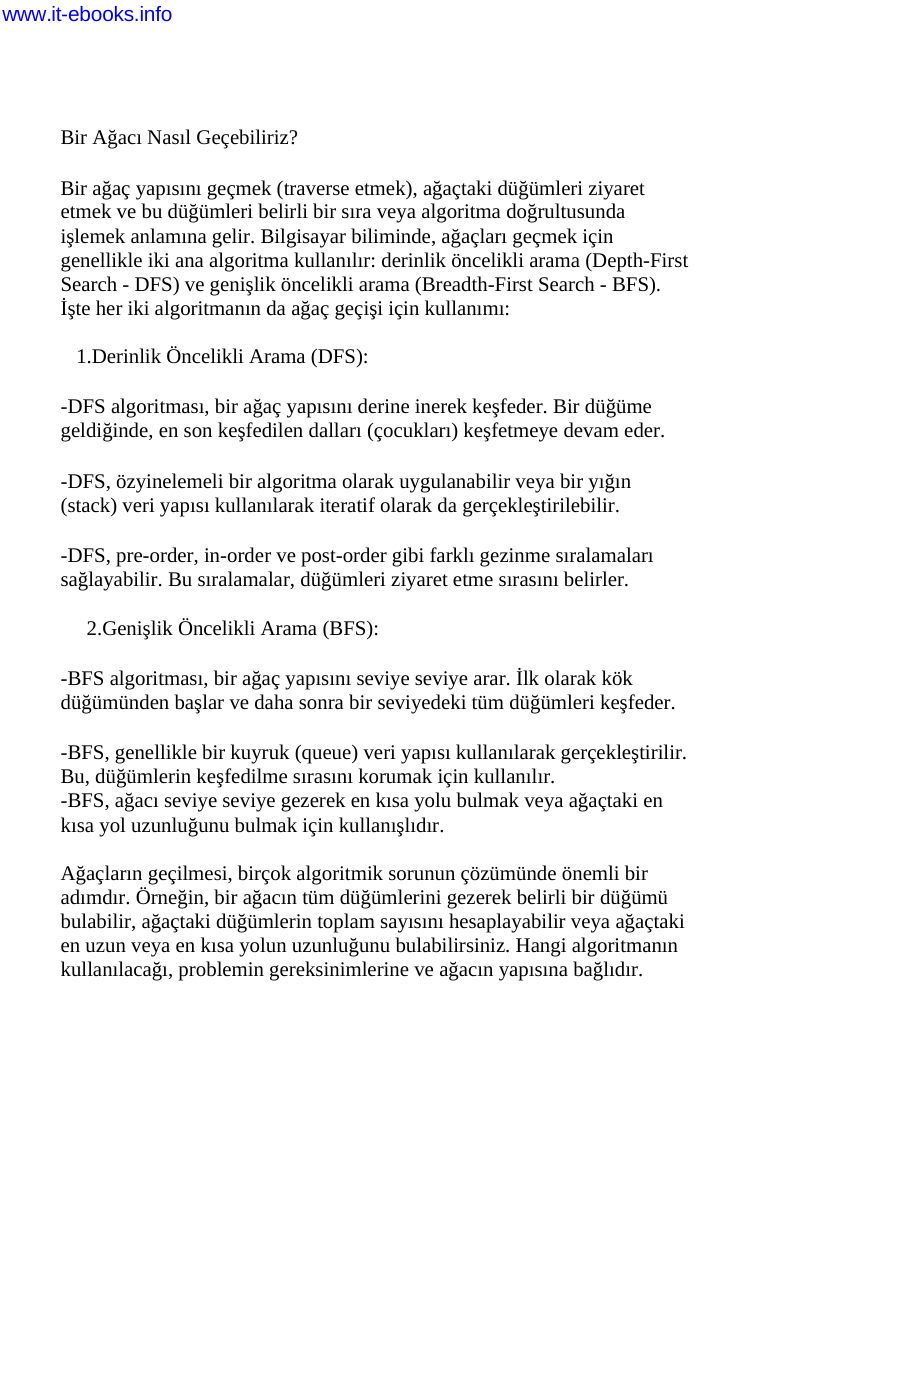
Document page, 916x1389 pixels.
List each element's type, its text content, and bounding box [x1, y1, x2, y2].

text -BFS, ağacı seviye seviye gezerek en kısa yolu bulmak veya ağaçtaki en kısa yol uzunluğunu bulmak için kullanışlıdır. [60, 788, 691, 837]
text Ağaçların geçilmesi, birçok algoritmik sorunun çözümünde önemli bir adımdır. Örneğin, bir ağacın tüm düğümlerini gezerek belirli bir düğümü bulabilir, ağaçtaki düğümlerin toplam sayısını hesaplayabilir veya ağaçtaki en uzun veya en kısa yolun uzunluğunu bulabilirsiniz. Hangi algoritmanın kullanılacağı, problemin gereksinimlerine ve ağacın yapısına bağlıdır. [60, 861, 691, 981]
text -BFS algoritması, bir ağaç yapısını seviye seviye arar. İlk olarak kök düğümünden başlar ve daha sonra bir seviyedeki tüm düğümleri keşfeder. [60, 666, 691, 714]
text Bir Ağacı Nasıl Geçebiliriz? [60, 125, 691, 149]
text 1.Derinlik Öncelikli Arama (DFS): [60, 344, 691, 368]
text Bir ağaç yapısını geçmek (traverse etmek), ağaçtaki düğümleri ziyaret etmek ve bu düğümleri belirli bir sıra veya algoritma doğrultusunda işlemek anlamına gelir. Bilgisayar biliminde, ağaçları geçmek için genellikle iki ana algoritma kullanılır: derinlik öncelikli arama (Depth-First Search - DFS) ve genişlik öncelikli arama (Breadth-First Search - BFS). İşte her iki algoritmanın da ağaç geçişi için kullanımı: [60, 175, 691, 320]
text -DFS, pre-order, in-order ve post-order gibi farklı gezinme sıralamaları sağlayabilir. Bu sıralamalar, düğümleri ziyaret etme sırasını belirler. [60, 543, 691, 591]
text -DFS, özyinelemeli bir algoritma olarak uygulanabilir veya bir yığın (stack) veri yapısı kullanılarak iteratif olarak da gerçekleştirilebilir. [60, 469, 691, 517]
text -DFS algoritması, bir ağaç yapısını derine inerek keşfeder. Bir düğüme geldiğinde, en son keşfedilen dalları (çocukları) keşfetmeye devam eder. [60, 394, 691, 442]
text -BFS, genellikle bir kuyruk (queue) veri yapısı kullanılarak gerçekleştirilir. Bu, düğümlerin keşfedilme sırasını korumak için kullanılır. [60, 740, 691, 788]
text 2.Genişlik Öncelikli Arama (BFS): [60, 615, 691, 639]
